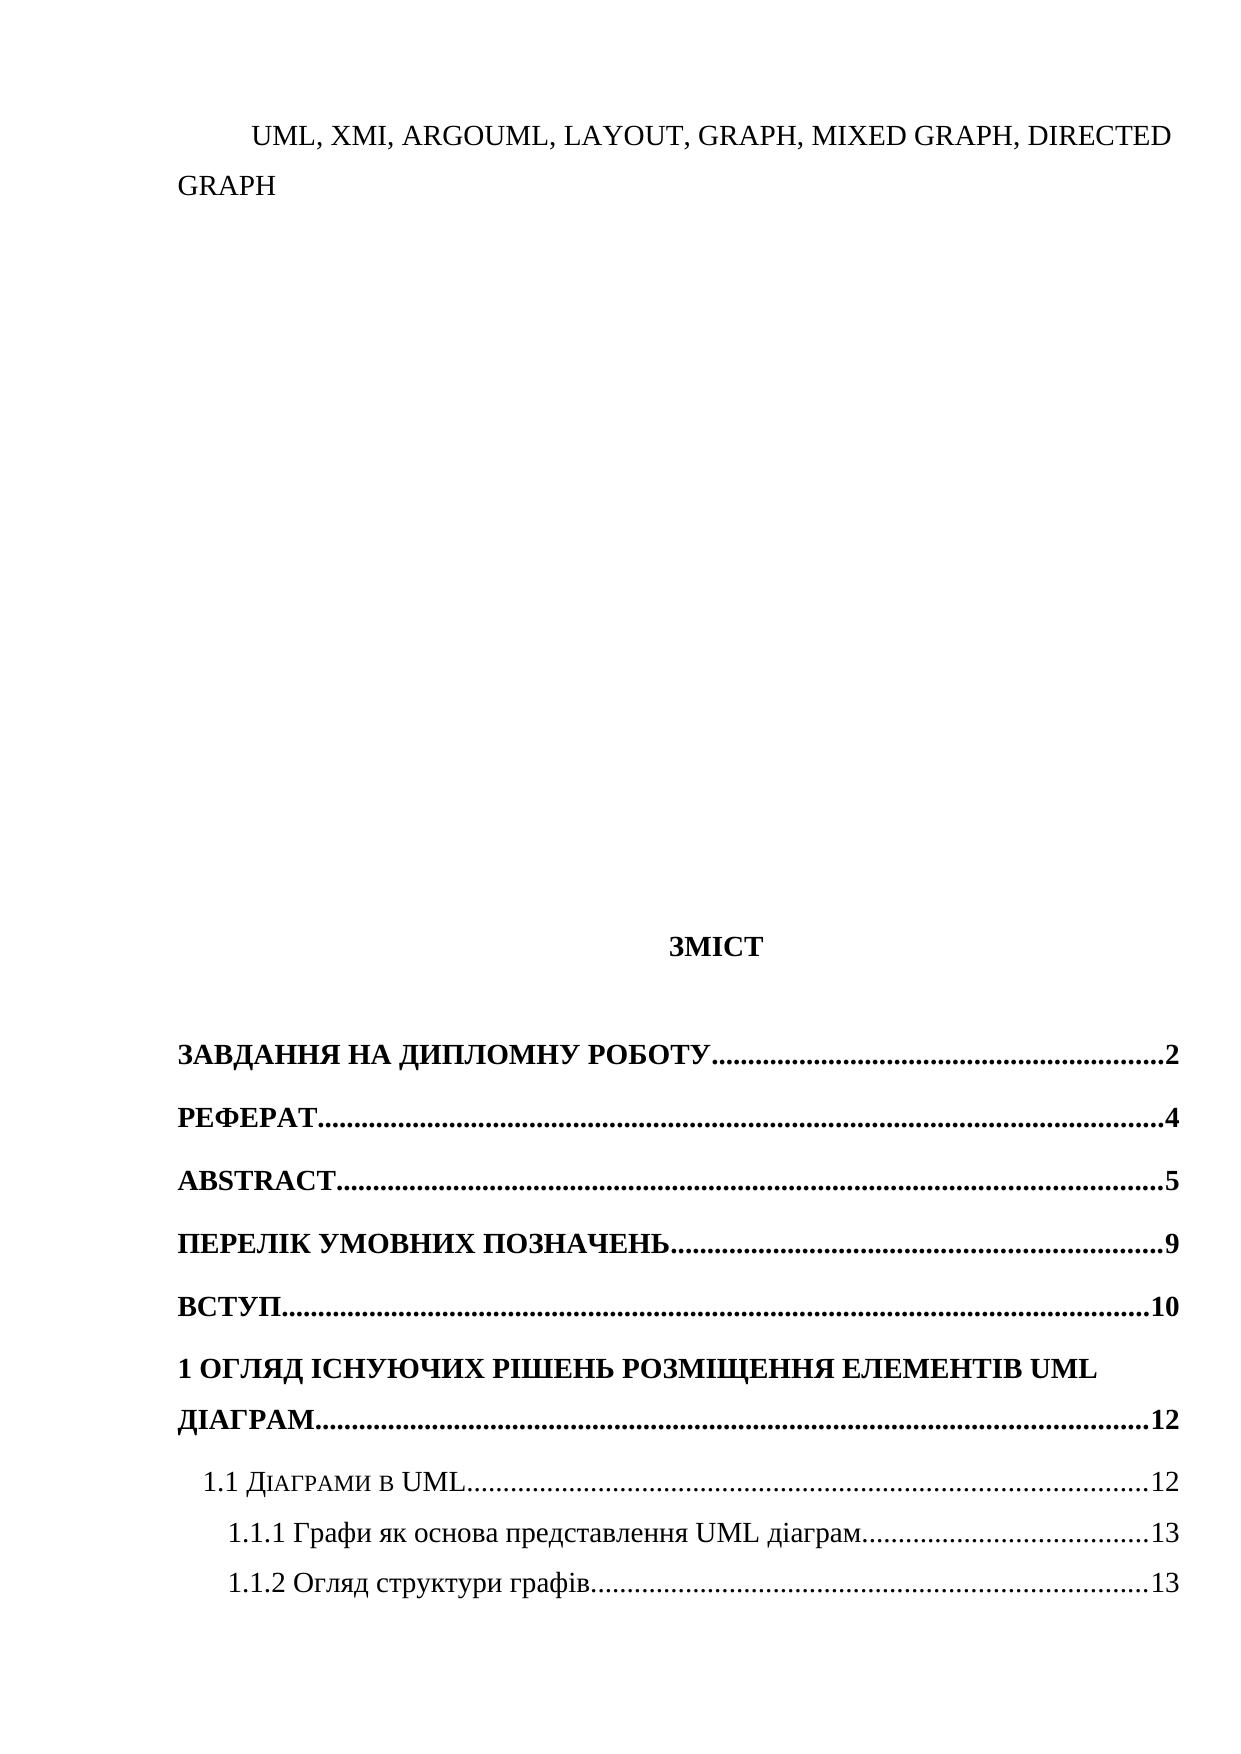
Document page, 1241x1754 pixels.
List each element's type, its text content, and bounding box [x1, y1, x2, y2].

text ЗМІСТ [177, 929, 1181, 963]
text ЗАВДАННЯ НА ДИПЛОМНУ РОБОТУ 2 [177, 1037, 1181, 1071]
text 1.1 Діаграми в UML 12 [202, 1464, 1181, 1498]
text UML, XMI, ARGOUML, LAYOUT, GRAPH, MIXED GRAPH, DIRECTED GRAPH [177, 118, 1181, 202]
text 1 ОГЛЯД ІСНУЮЧИХ РІШЕНЬ РОЗМІЩЕННЯ ЕЛЕМЕНТІВ UML ДІАГРАМ 12 [177, 1351, 1181, 1435]
text 1.1.2 Огляд структури графів 13 [590, 1565, 1181, 1599]
text 1.1.1 Графи як основа представлення UML діаграм 13 [227, 1515, 1181, 1548]
text ВСТУП 10 [177, 1289, 1181, 1322]
text ABSTRACT 5 [177, 1163, 1181, 1197]
text РЕФЕРАТ 4 [177, 1100, 1181, 1134]
text ПЕРЕЛІК УМОВНИХ ПОЗНАЧЕНЬ 9 [177, 1226, 1181, 1259]
